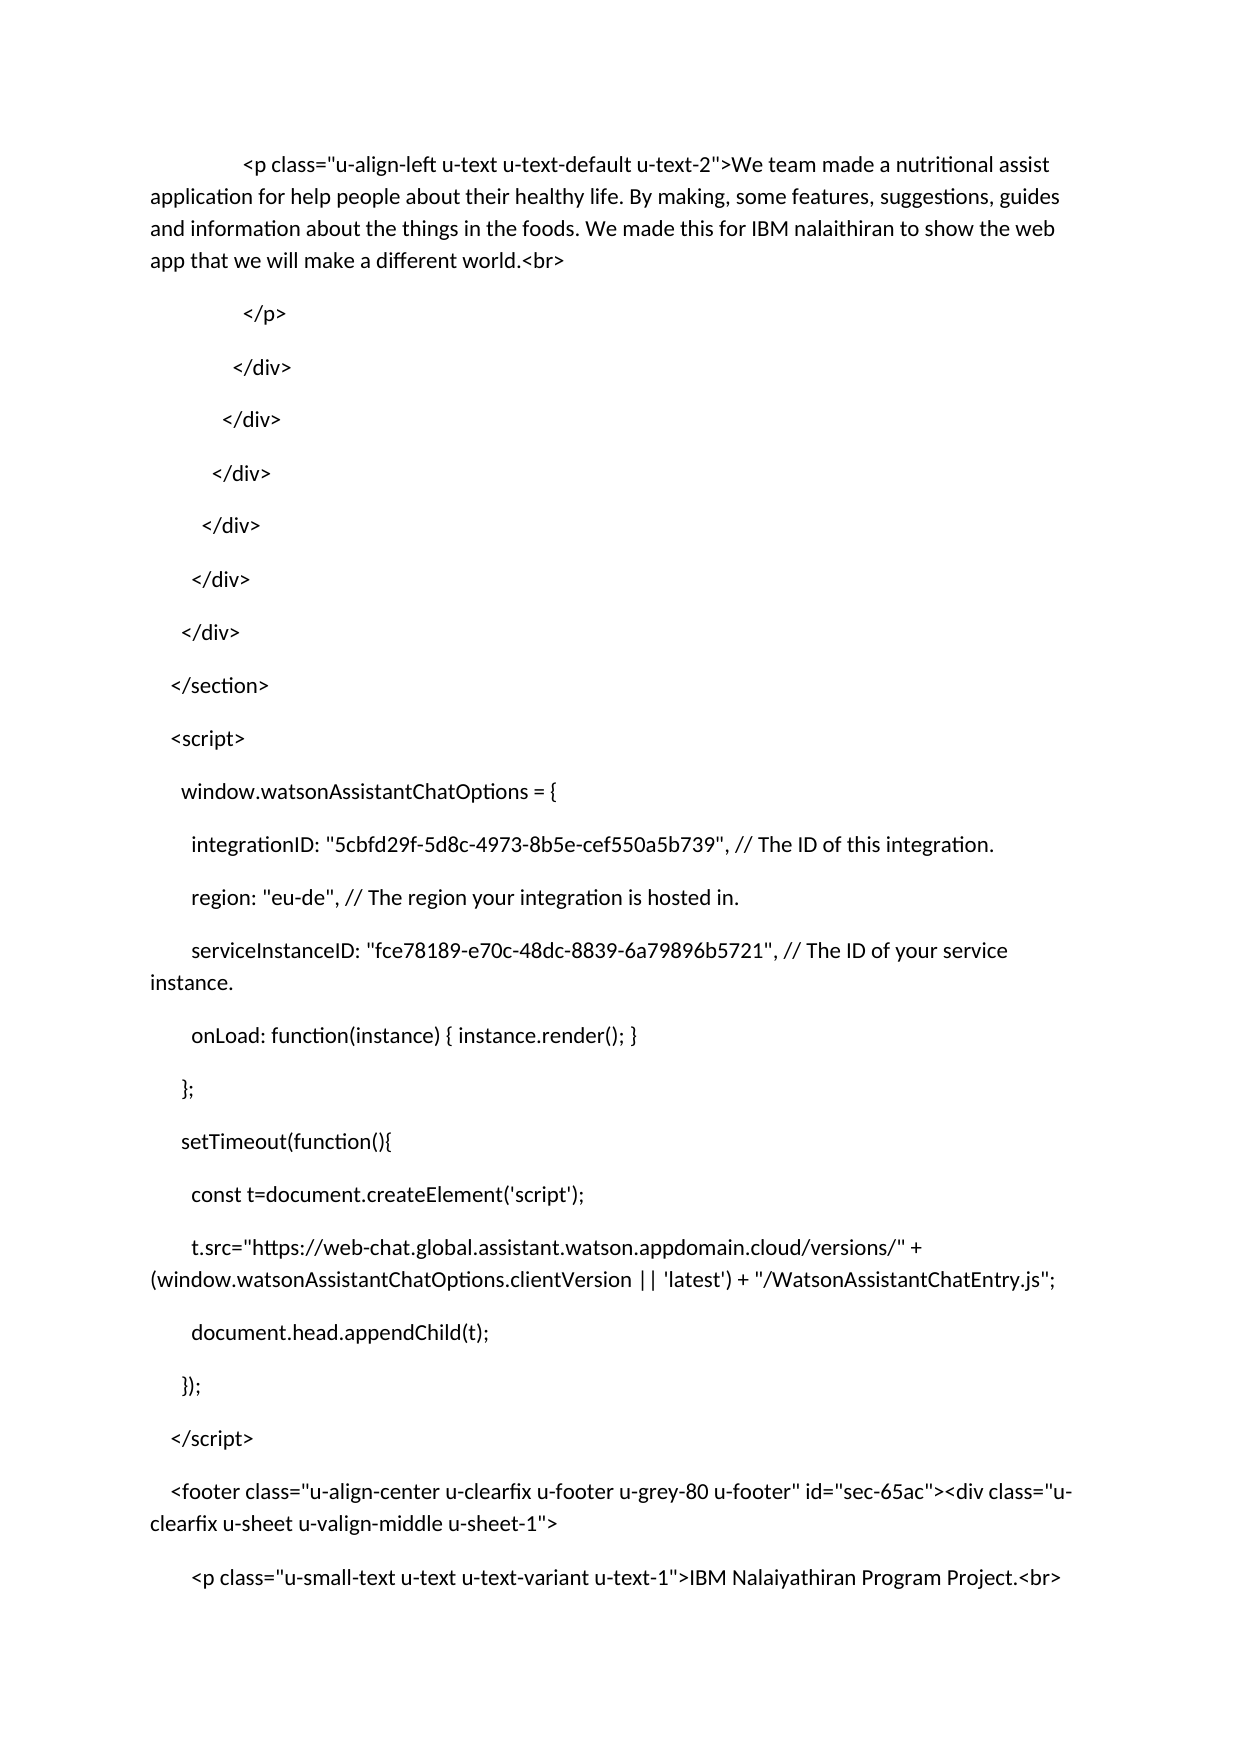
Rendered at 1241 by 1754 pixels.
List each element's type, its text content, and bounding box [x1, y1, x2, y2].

text window.watsonAssistantChatOptions = { [150, 777, 1090, 805]
text <footer class="u-align-center u-clearfix u-footer u-grey-80 u-footer" id="sec-65ac"><div class="u-clearfix u-sheet u-valign-middle u-sheet-1"> [150, 1477, 1090, 1538]
text </div> [150, 406, 1090, 434]
text t.src="https://web-chat.global.assistant.watson.appdomain.cloud/versions/" + (window.watsonAssistantChatOptions.clientVersion || 'latest') + "/WatsonAssistantChatEntry.js"; [150, 1233, 1090, 1293]
text </div> [150, 459, 1090, 487]
text region: "eu-de", // The region your integration is hosted in. [150, 883, 1090, 911]
text <p class="u-align-left u-text u-text-default u-text-2">We team made a nutritional assist application for help people about their healthy life. By making, some features, suggestions, guides and information about the things in the foods. We made this for IBM nalaithiran to show the web app that we will make a different world.<br> [150, 150, 1090, 274]
text </div> [150, 618, 1090, 646]
text </div> [150, 353, 1090, 381]
text }; [150, 1074, 1090, 1102]
text onLoad: function(instance) { instance.render(); } [150, 1021, 1090, 1049]
text <script> [150, 724, 1090, 752]
text <p class="u-small-text u-text u-text-variant u-text-1">IBM Nalaiyathiran Program Project.<br> [150, 1563, 1090, 1591]
text serviceInstanceID: "fce78189-e70c-48dc-8839-6a79896b5721", // The ID of your service instance. [150, 936, 1090, 996]
text const t=document.createElement('script'); [150, 1180, 1090, 1208]
text </div> [150, 512, 1090, 540]
text </p> [150, 299, 1090, 328]
text integrationID: "5cbfd29f-5d8c-4973-8b5e-cef550a5b739", // The ID of this integration. [150, 830, 1090, 858]
text </section> [150, 671, 1090, 699]
text setTimeout(function(){ [150, 1127, 1090, 1155]
text </div> [150, 565, 1090, 593]
text document.head.appendChild(t); [150, 1318, 1090, 1346]
text </script> [150, 1424, 1090, 1452]
text }); [150, 1371, 1090, 1399]
